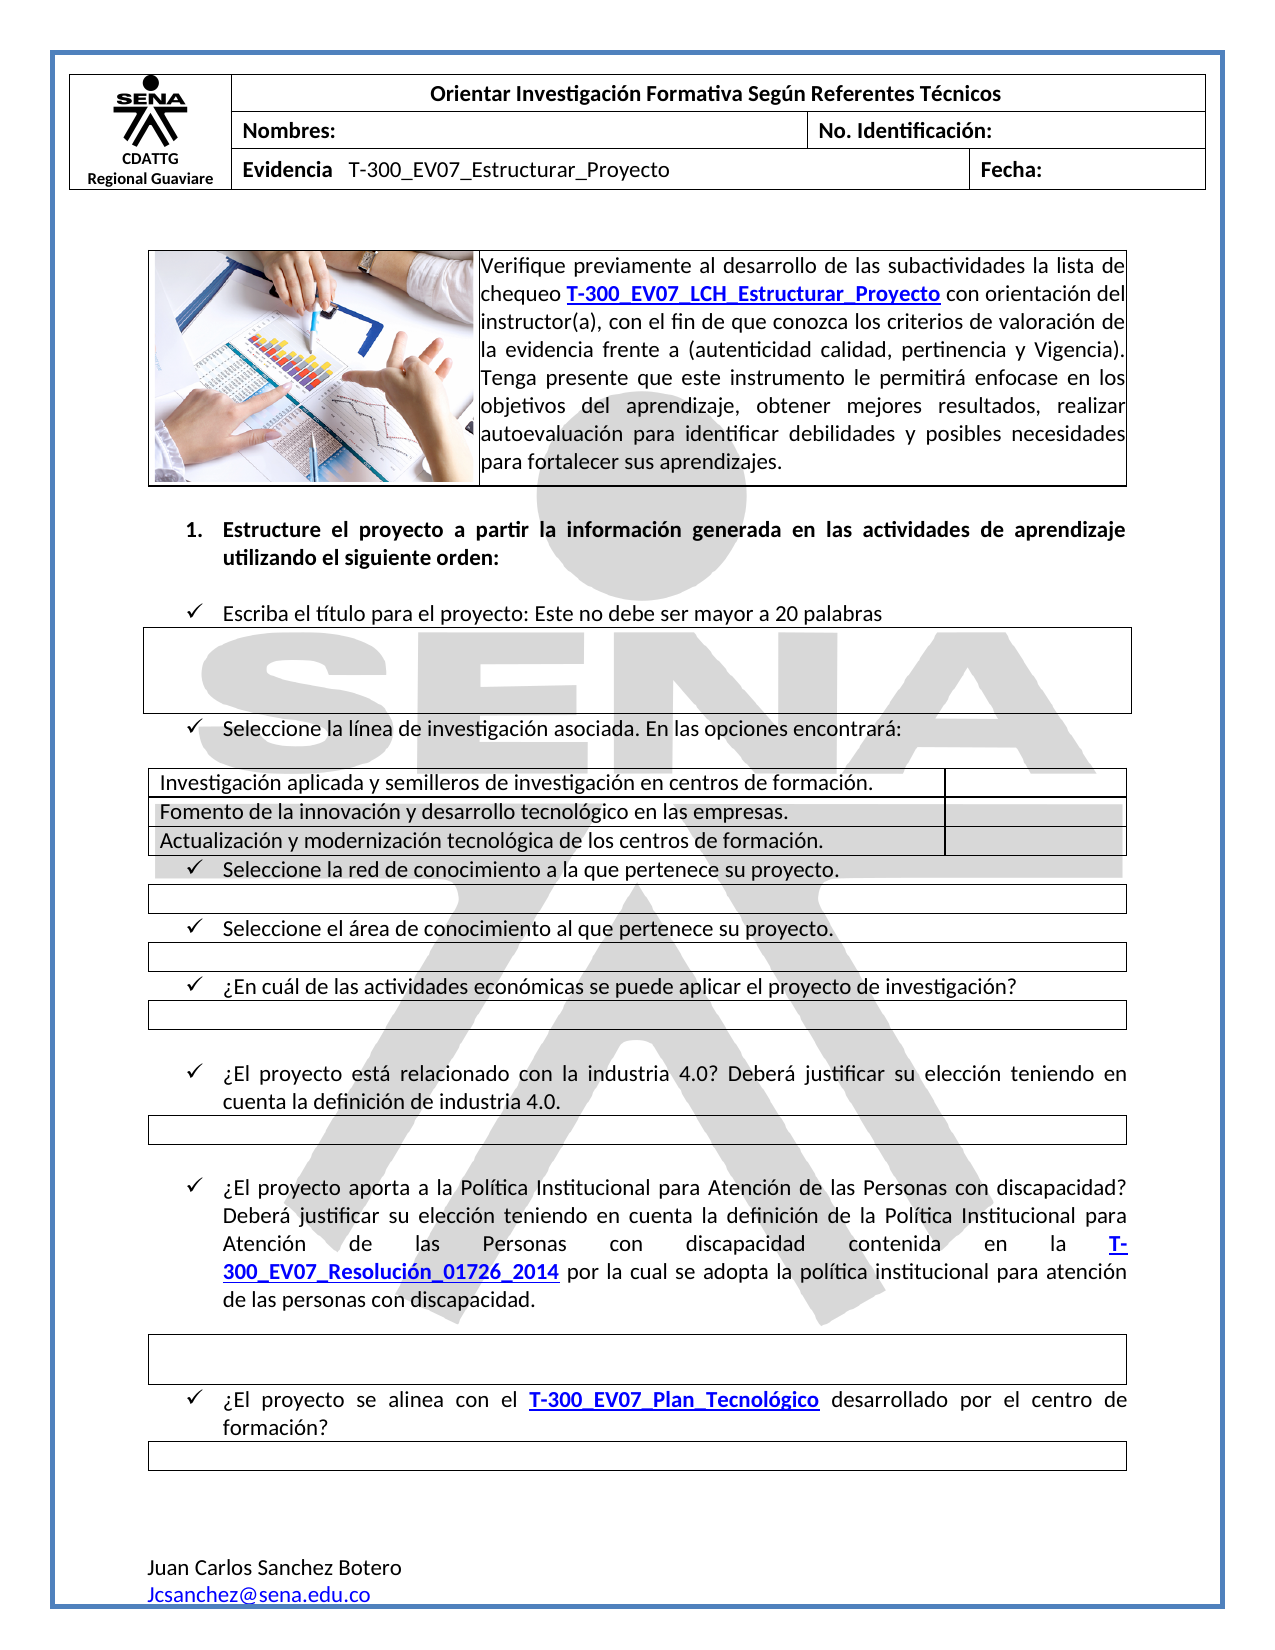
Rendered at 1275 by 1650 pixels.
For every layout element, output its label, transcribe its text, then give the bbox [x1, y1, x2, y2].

list ¿En cuál de las actividades económicas se puede aplicar el proyecto de investigación? [185, 972, 1127, 1000]
list Seleccione la línea de investigación asociada. En las opciones encontrará: [185, 714, 1127, 742]
list Seleccione la red de conocimiento a la que pertenece su proyecto. [185, 856, 1127, 884]
table_header [149, 1116, 1126, 1144]
list ¿El proyecto aporta a la Política Institucional para Atención de las Personas con discapacidad? Deberá justificar su elección teniendo en cuenta la definición de la Política Institucional para Atención de las Personas con discapacidad contenida en la T-300_EV07_Resolución_01726_2014 por la cual se adopta la política institucional para atención de las personas con discapacidad. [185, 1173, 1127, 1313]
table_cell Actualización y modernización tecnológica de los centros de formación. [149, 827, 944, 854]
table_cell [946, 827, 1126, 854]
table_header [144, 628, 1131, 713]
table_header [149, 1442, 1126, 1470]
table_header Investigación aplicada y semilleros de investigación en centros de formación. [149, 769, 944, 796]
list ¿El proyecto está relacionado con la industria 4.0? Deberá justificar su elección teniendo en cuenta la definición de industria 4.0. [185, 1059, 1127, 1115]
table_header [149, 885, 1126, 913]
table_header [149, 251, 479, 485]
list Estructure el proyecto a partir la información generada en las actividades de aprendizaje utilizando el siguiente orden: [185, 515, 1127, 571]
table_header [149, 1001, 1126, 1029]
list Escriba el título para el proyecto: Este no debe ser mayor a 20 palabras [185, 599, 1127, 627]
table_header Verifique previamente al desarrollo de las subactividades la lista de chequeo T-300_EV07_LCH_Estructurar_Proyecto con orientación del instructor(a), con el fin de que conozca los criterios de valoración de la evidencia frente a (autenticidad calidad, pertinencia y Vigencia). Tenga presente que este instrumento le permitirá enfocase en los objetivos del aprendizaje, obtener mejores resultados, realizar autoevaluación para identificar debilidades y posibles necesidades para fortalecer sus aprendizajes. [480, 251, 1126, 485]
table_cell Fomento de la innovación y desarrollo tecnológico en las empresas. [149, 798, 944, 826]
list Seleccione el área de conocimiento al que pertenece su proyecto. [185, 914, 1127, 942]
picture [113, 75, 188, 148]
table_header [149, 1335, 1126, 1384]
list ¿El proyecto se alinea con el T-300_EV07_Plan_Tecnológico desarrollado por el centro de formación? [185, 1385, 1127, 1441]
picture [154, 251, 474, 482]
table_cell [946, 798, 1126, 826]
table_header [946, 769, 1126, 796]
table_header [149, 943, 1126, 971]
